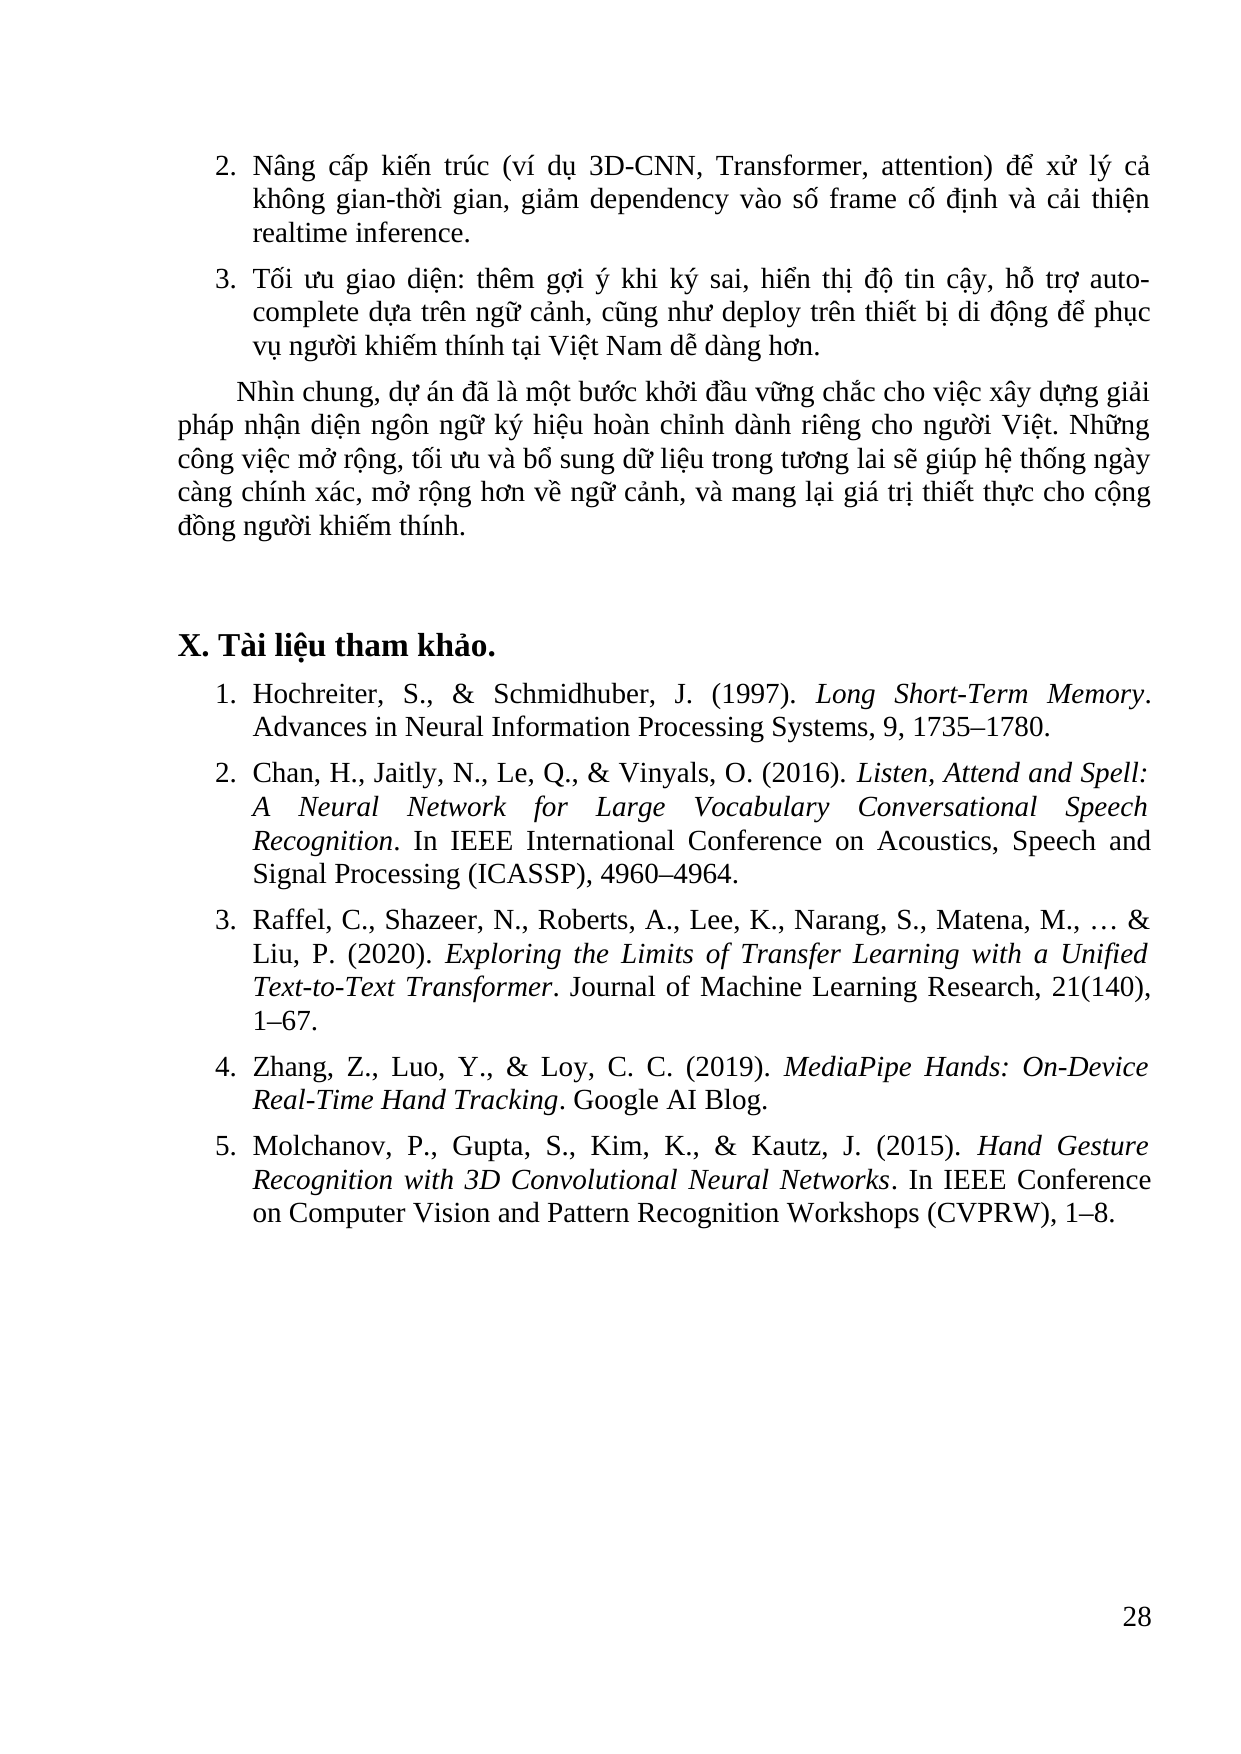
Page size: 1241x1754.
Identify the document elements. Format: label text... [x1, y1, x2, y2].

list Nâng cấp kiến trúc (ví dụ 3D‐CNN, Transformer, attention) để xử lý cả không gian‐thời gian, giảm dependency vào số frame cố định và cải thiện realtime inference. [215, 148, 1152, 248]
list Chan, H., Jaitly, N., Le, Q., & Vinyals, O. (2016). Listen, Attend and Spell: A Neural Network for Large Vocabulary Conversational Speech Recognition. In IEEE International Conference on Acoustics, Speech and Signal Processing (ICASSP), 4960–4964. [215, 756, 1152, 890]
list Raffel, C., Shazeer, N., Roberts, A., Lee, K., Narang, S., Matena, M., … & Liu, P. (2020). Exploring the Limits of Transfer Learning with a Unified Text‐to‐Text Transformer. Journal of Machine Learning Research, 21(140), 1–67. [215, 902, 1152, 1036]
subtitle X. Tài liệu tham khảo. [177, 625, 1152, 663]
list Molchanov, P., Gupta, S., Kim, K., & Kautz, J. (2015). Hand Gesture Recognition with 3D Convolutional Neural Networks. In IEEE Conference on Computer Vision and Pattern Recognition Workshops (CVPRW), 1–8. [215, 1128, 1152, 1229]
list Hochreiter, S., & Schmidhuber, J. (1997). Long Short‐Term Memory. Advances in Neural Information Processing Systems, 9, 1735–1780. [215, 676, 1152, 743]
list Tối ưu giao diện: thêm gợi ý khi ký sai, hiển thị độ tin cậy, hỗ trợ auto‐complete dựa trên ngữ cảnh, cũng như deploy trên thiết bị di động để phục vụ người khiếm thính tại Việt Nam dễ dàng hơn. [215, 261, 1152, 361]
list Zhang, Z., Luo, Y., & Loy, C. C. (2019). MediaPipe Hands: On‐Device Real‐Time Hand Tracking. Google AI Blog. [215, 1049, 1152, 1116]
text Nhìn chung, dự án đã là một bước khởi đầu vững chắc cho việc xây dựng giải pháp nhận diện ngôn ngữ ký hiệu hoàn chỉnh dành riêng cho người Việt. Những công việc mở rộng, tối ưu và bổ sung dữ liệu trong tương lai sẽ giúp hệ thống ngày càng chính xác, mở rộng hơn về ngữ cảnh, và mang lại giá trị thiết thực cho cộng đồng người khiếm thính. [177, 374, 1152, 542]
